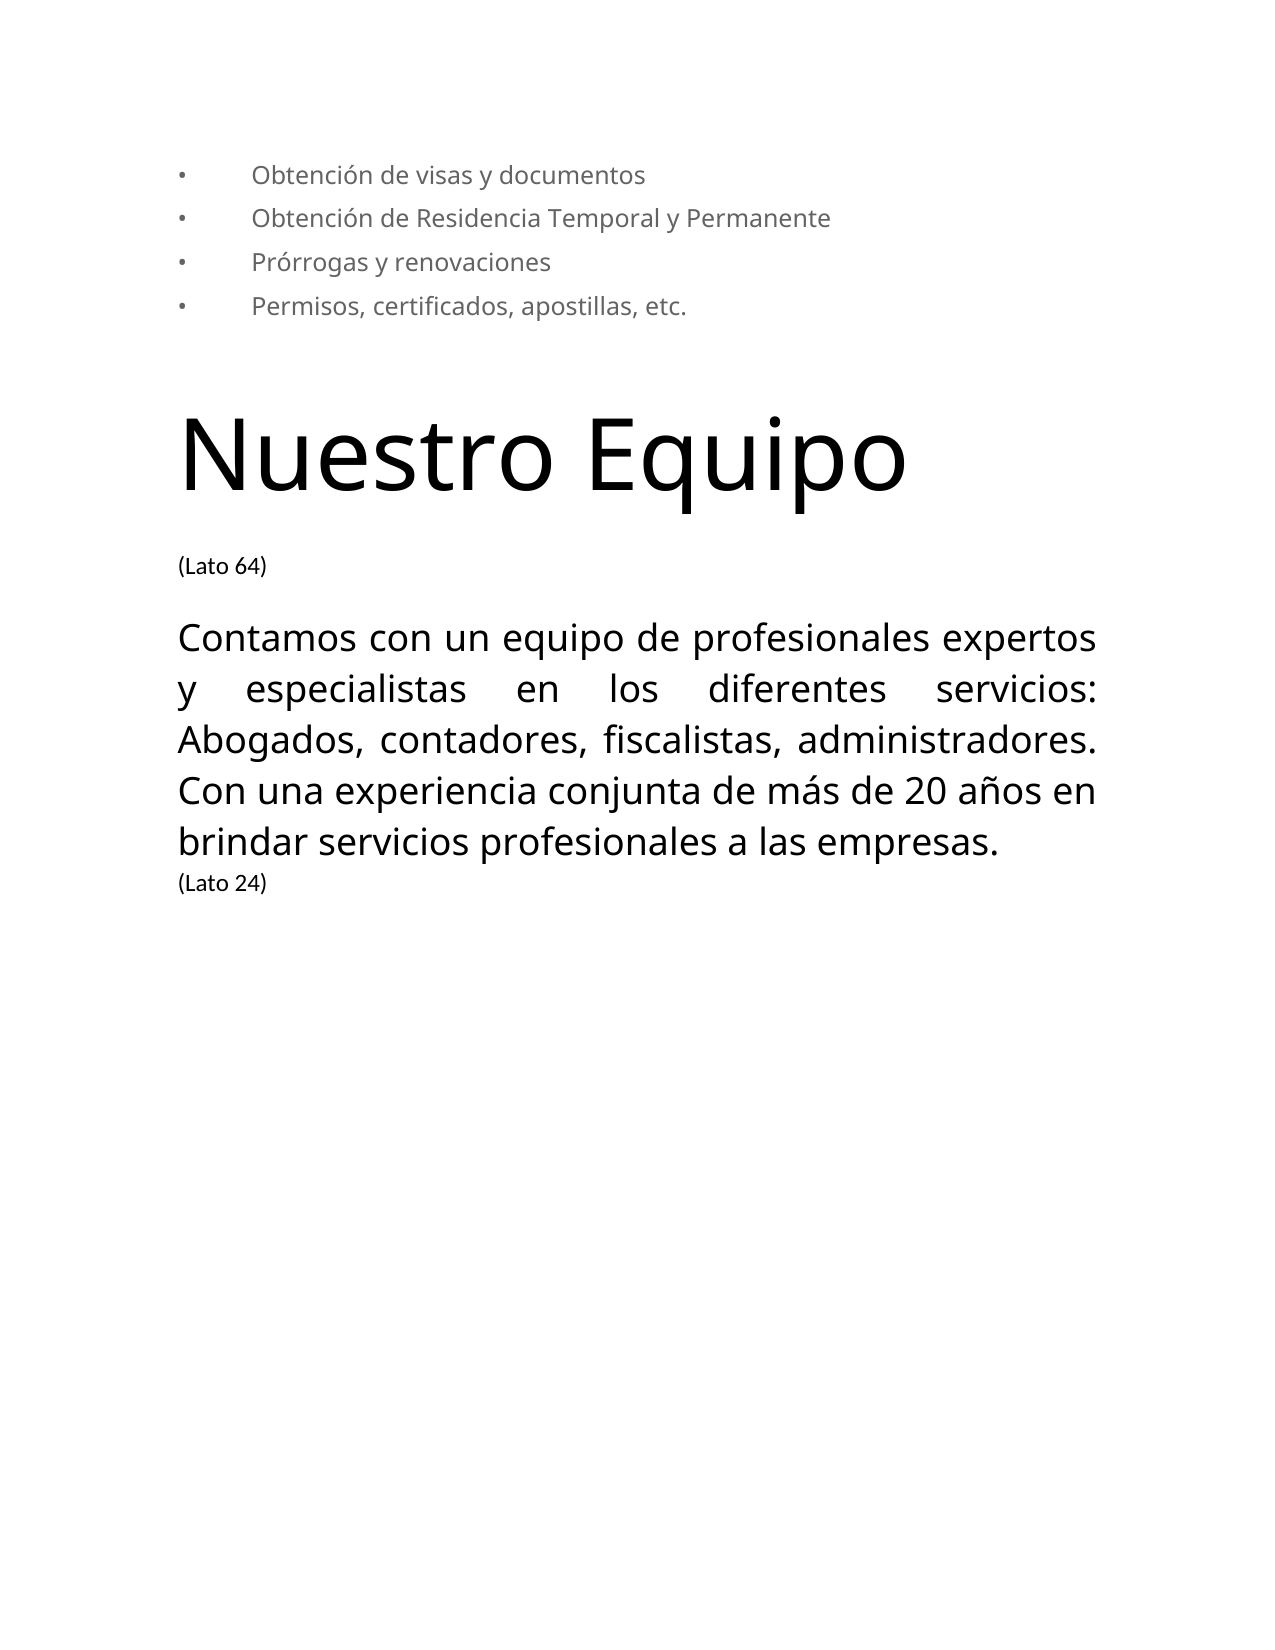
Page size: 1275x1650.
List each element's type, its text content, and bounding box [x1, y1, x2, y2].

text Contamos con un equipo de profesionales expertos y especialistas en los diferentes servicios: Abogados, contadores, fiscalistas, administradores. Con una experiencia conjunta de más de 20 años en brindar servicios profesionales a las empresas. [177, 611, 1098, 867]
text • Permisos, certificados, apostillas, etc. [177, 279, 1098, 323]
text • Obtención de visas y documentos [177, 148, 1098, 191]
text • Prórrogas y renovaciones [177, 235, 1098, 279]
text (Lato 64) [177, 550, 1098, 581]
text (Lato 24) [177, 867, 1098, 897]
text • Obtención de Residencia Temporal y Permanente [177, 191, 1098, 235]
text Nuestro Equipo [177, 384, 1098, 520]
